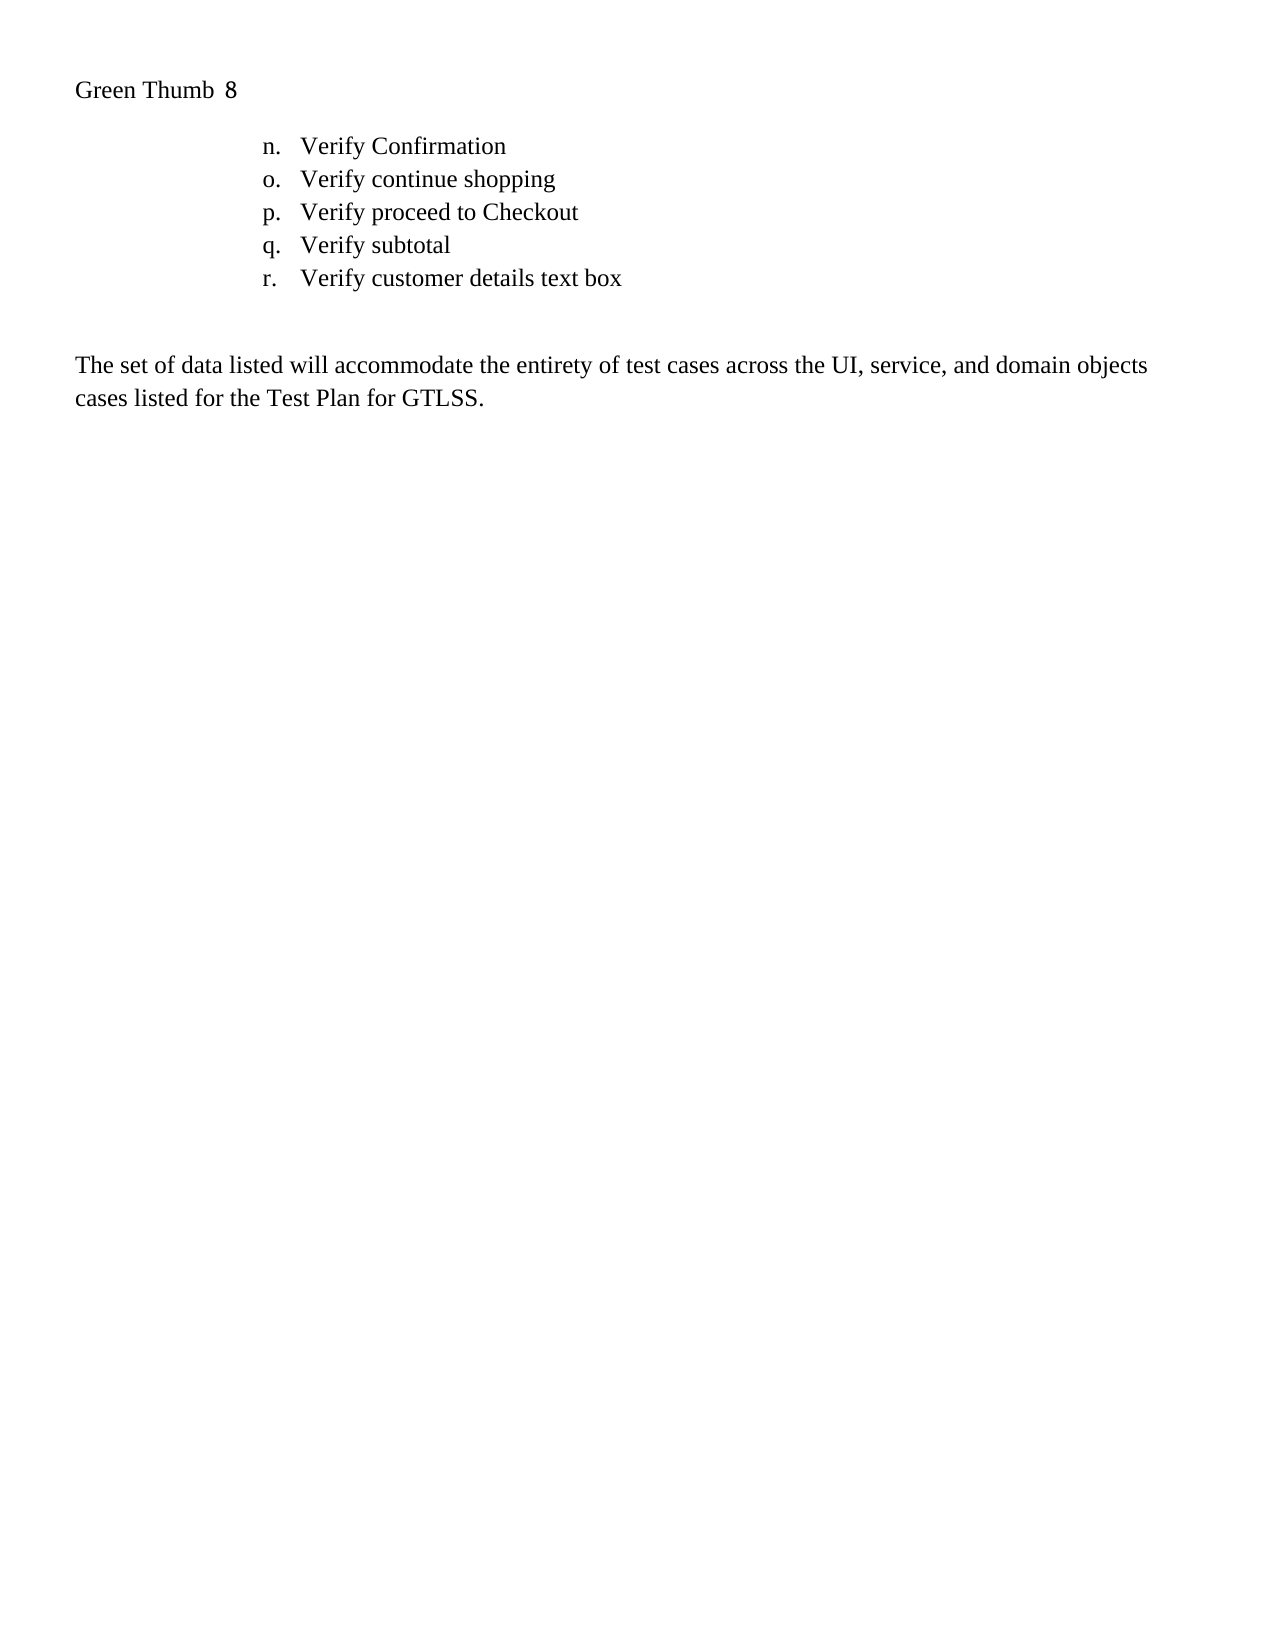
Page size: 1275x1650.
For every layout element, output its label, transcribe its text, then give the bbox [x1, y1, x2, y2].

text The set of data listed will accommodate the entirety of test cases across the UI, service, and domain objects cases listed for the Test Plan for GTLSS. [75, 350, 1200, 412]
list Verify Confirmation [262, 131, 1200, 159]
list Verify subtotal [262, 230, 1200, 259]
list Verify continue shopping [262, 164, 1200, 193]
list Verify proceed to Checkout [262, 197, 1200, 226]
list Verify customer details text box [262, 263, 1200, 292]
